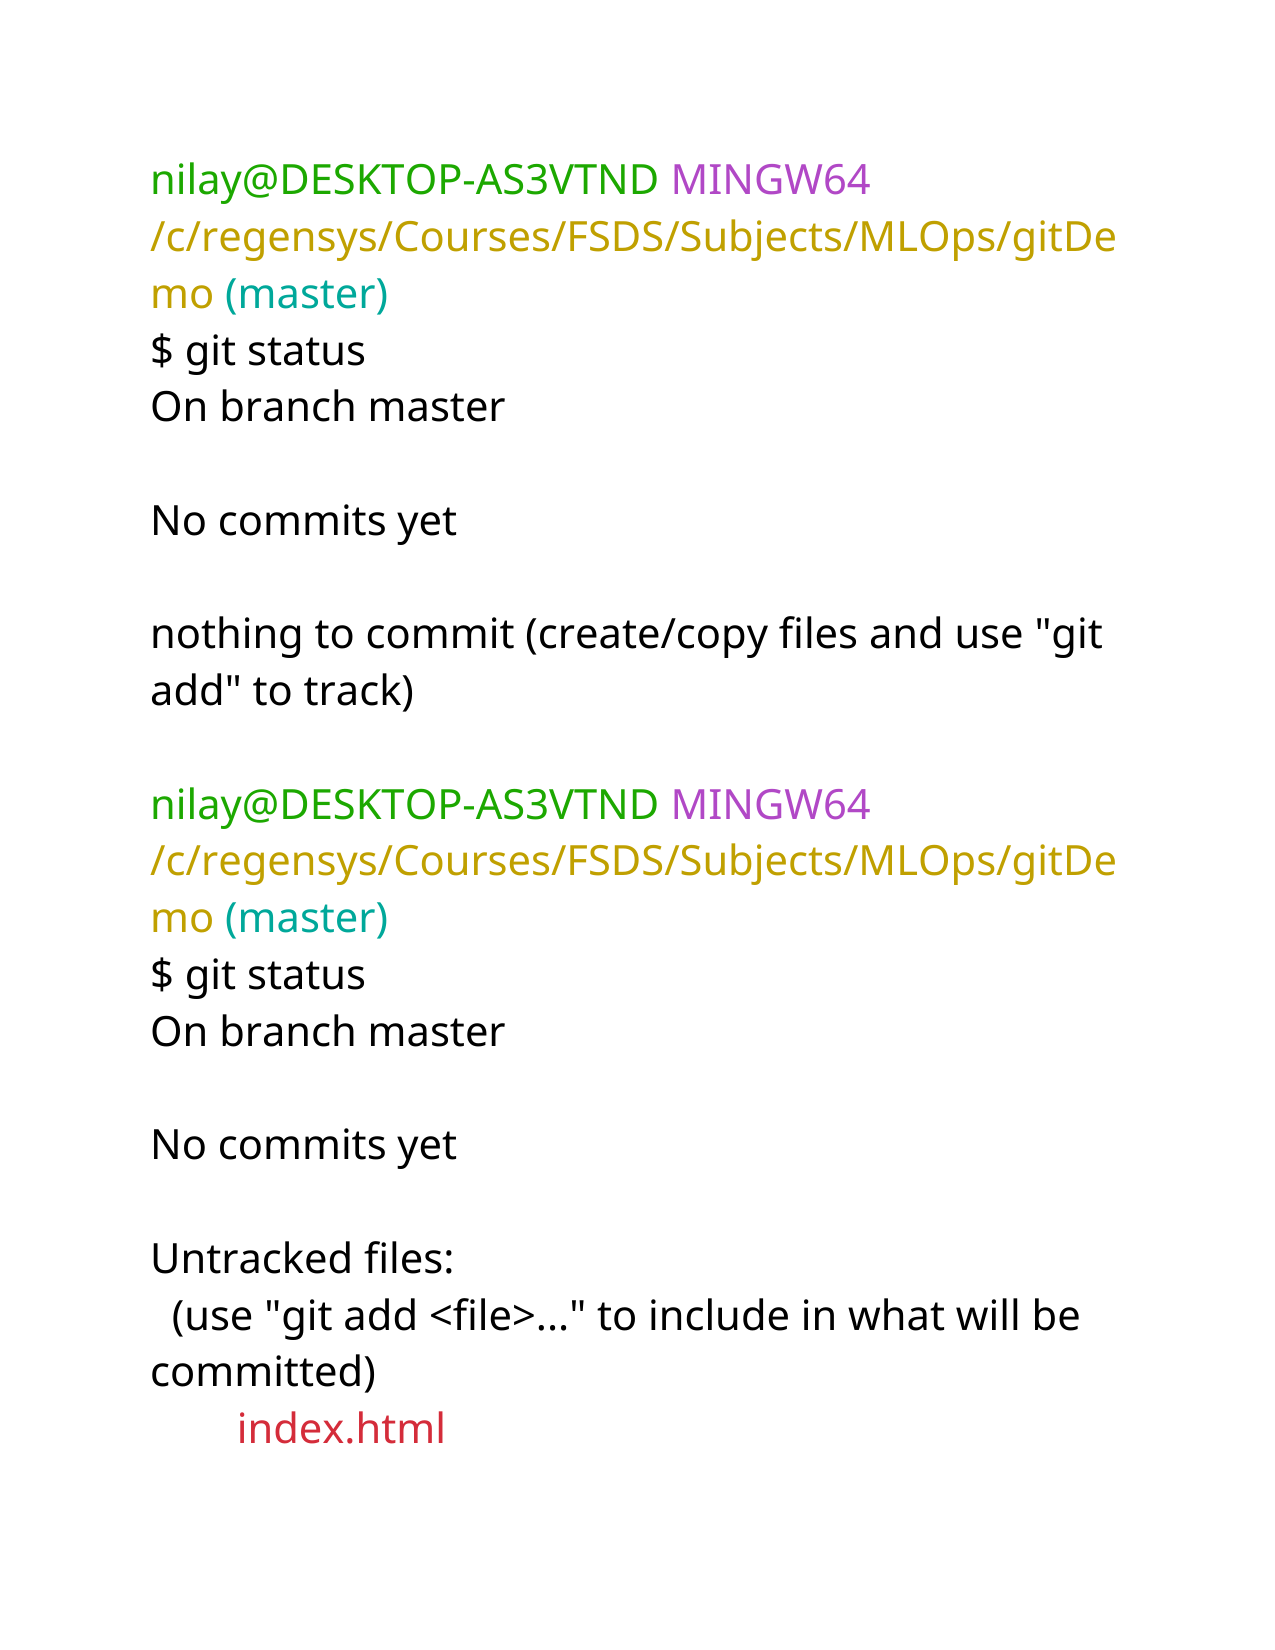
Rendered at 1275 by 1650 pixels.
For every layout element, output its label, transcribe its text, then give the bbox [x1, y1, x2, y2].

text Untracked files: [150, 1229, 1125, 1285]
text $ git status [150, 320, 1125, 377]
text No commits yet [150, 491, 1125, 547]
text (use "git add <file>..." to include in what will be committed) [150, 1285, 1125, 1399]
text $ git status [150, 945, 1125, 1002]
text index.html [150, 1399, 1125, 1456]
text On branch master [150, 1002, 1125, 1058]
text No commits yet [150, 1115, 1125, 1172]
text nilay@DESKTOP-AS3VTND MINGW64 /c/regensys/Courses/FSDS/Subjects/MLOps/gitDemo (master) [150, 150, 1125, 320]
text nilay@DESKTOP-AS3VTND MINGW64 /c/regensys/Courses/FSDS/Subjects/MLOps/gitDemo (master) [150, 774, 1125, 945]
text On branch master [150, 377, 1125, 434]
text nothing to commit (create/copy files and use "git add" to track) [150, 604, 1125, 718]
